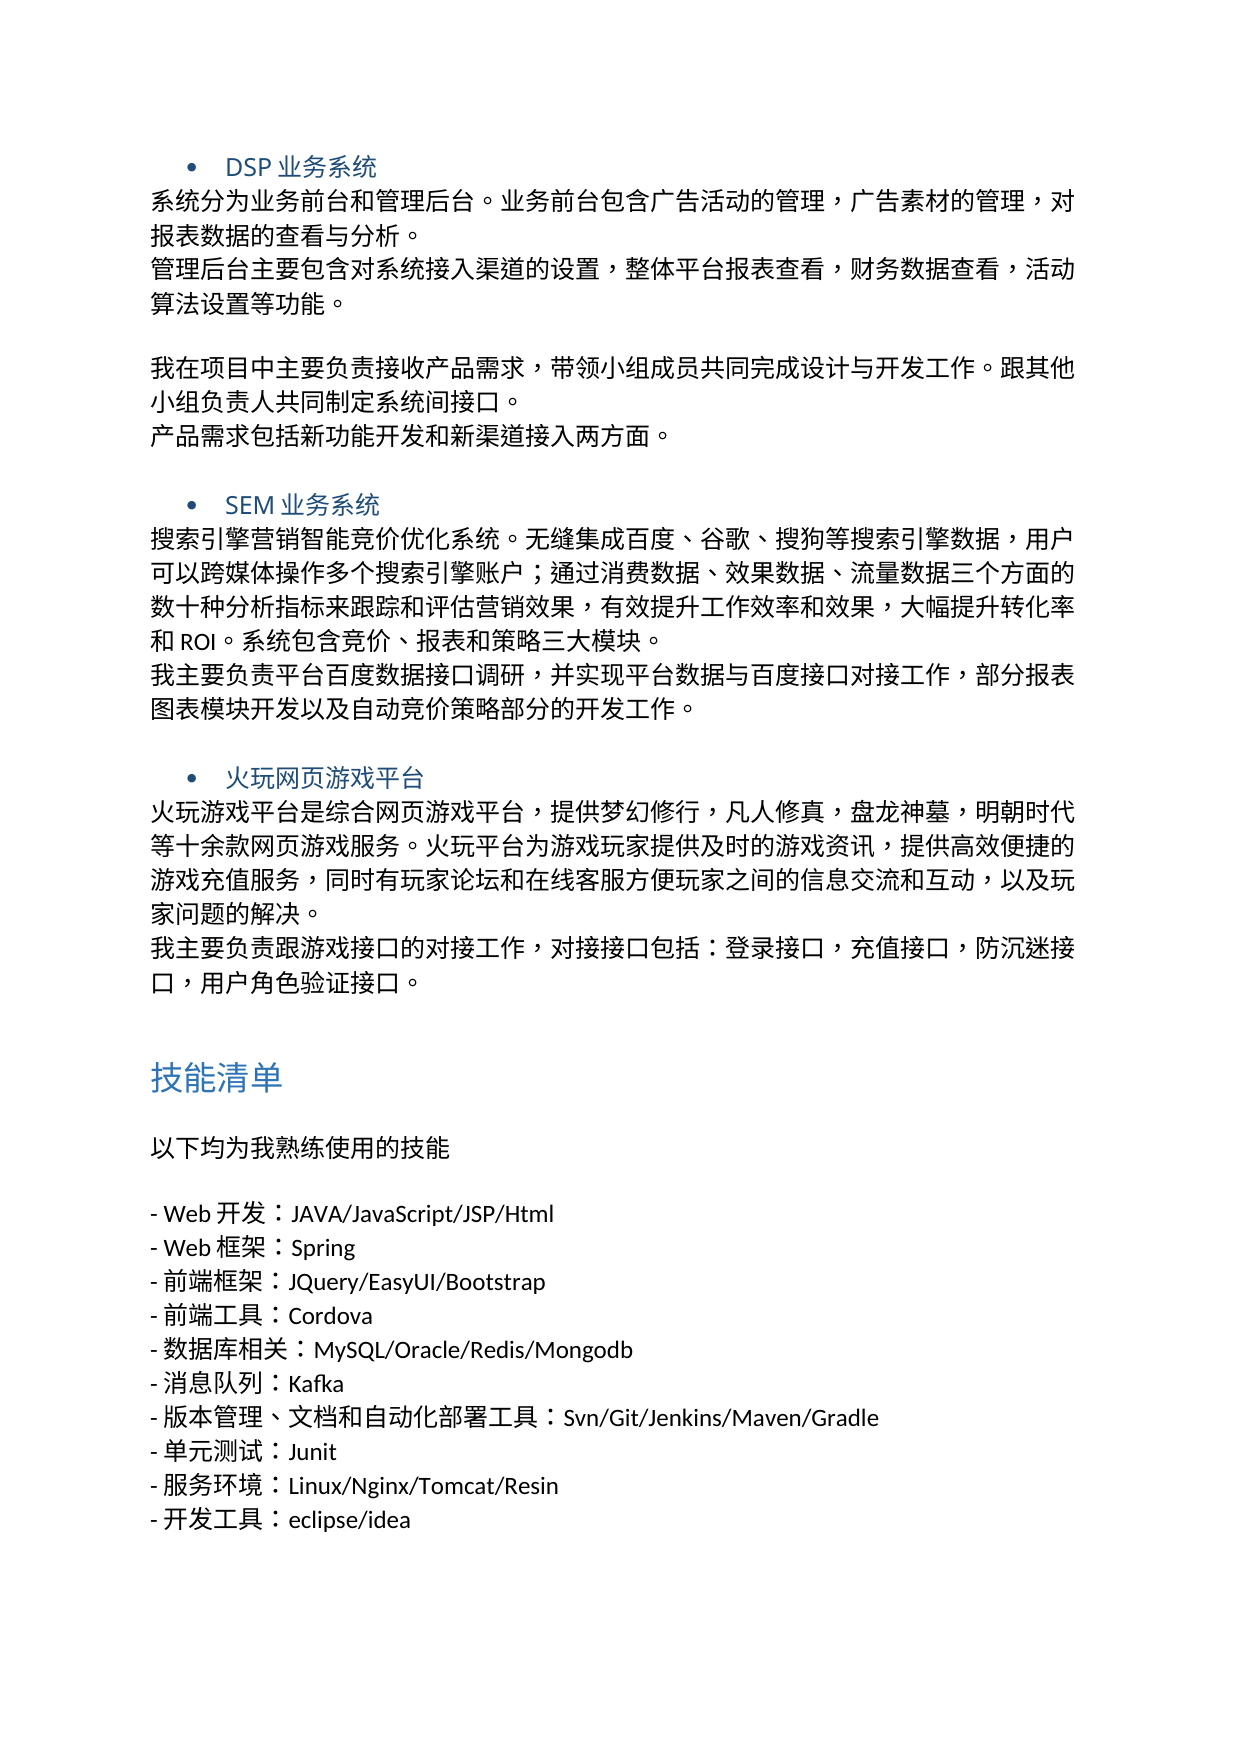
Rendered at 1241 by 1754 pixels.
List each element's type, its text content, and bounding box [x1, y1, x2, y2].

text 我主要负责跟游戏接口的对接工作，对接接口包括：登录接口，充值接口，防沉迷接口，用户角色验证接口。 [150, 931, 1090, 999]
text 我在项目中主要负责接收产品需求，带领小组成员共同完成设计与开发工作。跟其他小组负责人共同制定系统间接口。 [150, 351, 1090, 419]
text 以下均为我熟练使用的技能 [150, 1131, 1090, 1165]
text - Web开发：JAVA/JavaScript/JSP/Html [150, 1195, 1090, 1229]
subtitle 技能清单 [150, 1055, 1090, 1100]
text - 前端框架：JQuery/EasyUI/Bootstrap [150, 1263, 1090, 1297]
text 搜索引擎营销智能竞价优化系统。无缝集成百度、谷歌、搜狗等搜索引擎数据，用户可以跨媒体操作多个搜索引擎账户；通过消费数据、效果数据、流量数据三个方面的数十种分析指标来跟踪和评估营销效果，有效提升工作效率和效果，大幅提升转化率和ROI。系统包含竞价、报表和策略三大模块。 [150, 522, 1090, 658]
text 产品需求包括新功能开发和新渠道接入两方面。 [150, 419, 1090, 453]
text 管理后台主要包含对系统接入渠道的设置，整体平台报表查看，财务数据查看，活动算法设置等功能。 [150, 252, 1090, 320]
text - 服务环境：Linux/Nginx/Tomcat/Resin [150, 1468, 1090, 1502]
text - Web框架：Spring [150, 1229, 1090, 1263]
text 我主要负责平台百度数据接口调研，并实现平台数据与百度接口对接工作，部分报表图表模块开发以及自动竞价策略部分的开发工作。 [150, 658, 1090, 726]
subtitle DSP业务系统 [187, 150, 1090, 184]
text - 版本管理、文档和自动化部署工具：Svn/Git/Jenkins/Maven/Gradle [150, 1400, 1090, 1434]
text - 消息队列：Kafka [150, 1366, 1090, 1400]
text - 前端工具：Cordova [150, 1297, 1090, 1332]
text 火玩游戏平台是综合网页游戏平台，提供梦幻修行，凡人修真，盘龙神墓，明朝时代等十余款网页游戏服务。火玩平台为游戏玩家提供及时的游戏资讯，提供高效便捷的游戏充值服务，同时有玩家论坛和在线客服方便玩家之间的信息交流和互动，以及玩家问题的解决。 [150, 795, 1090, 931]
text 系统分为业务前台和管理后台。业务前台包含广告活动的管理，广告素材的管理，对报表数据的查看与分析。 [150, 184, 1090, 252]
text - 单元测试：Junit [150, 1434, 1090, 1468]
text - 数据库相关：MySQL/Oracle/Redis/Mongodb [150, 1332, 1090, 1366]
subtitle SEM业务系统 [187, 488, 1090, 522]
subtitle 火玩网页游戏平台 [187, 761, 1090, 795]
text - 开发工具：eclipse/idea [150, 1502, 1090, 1536]
